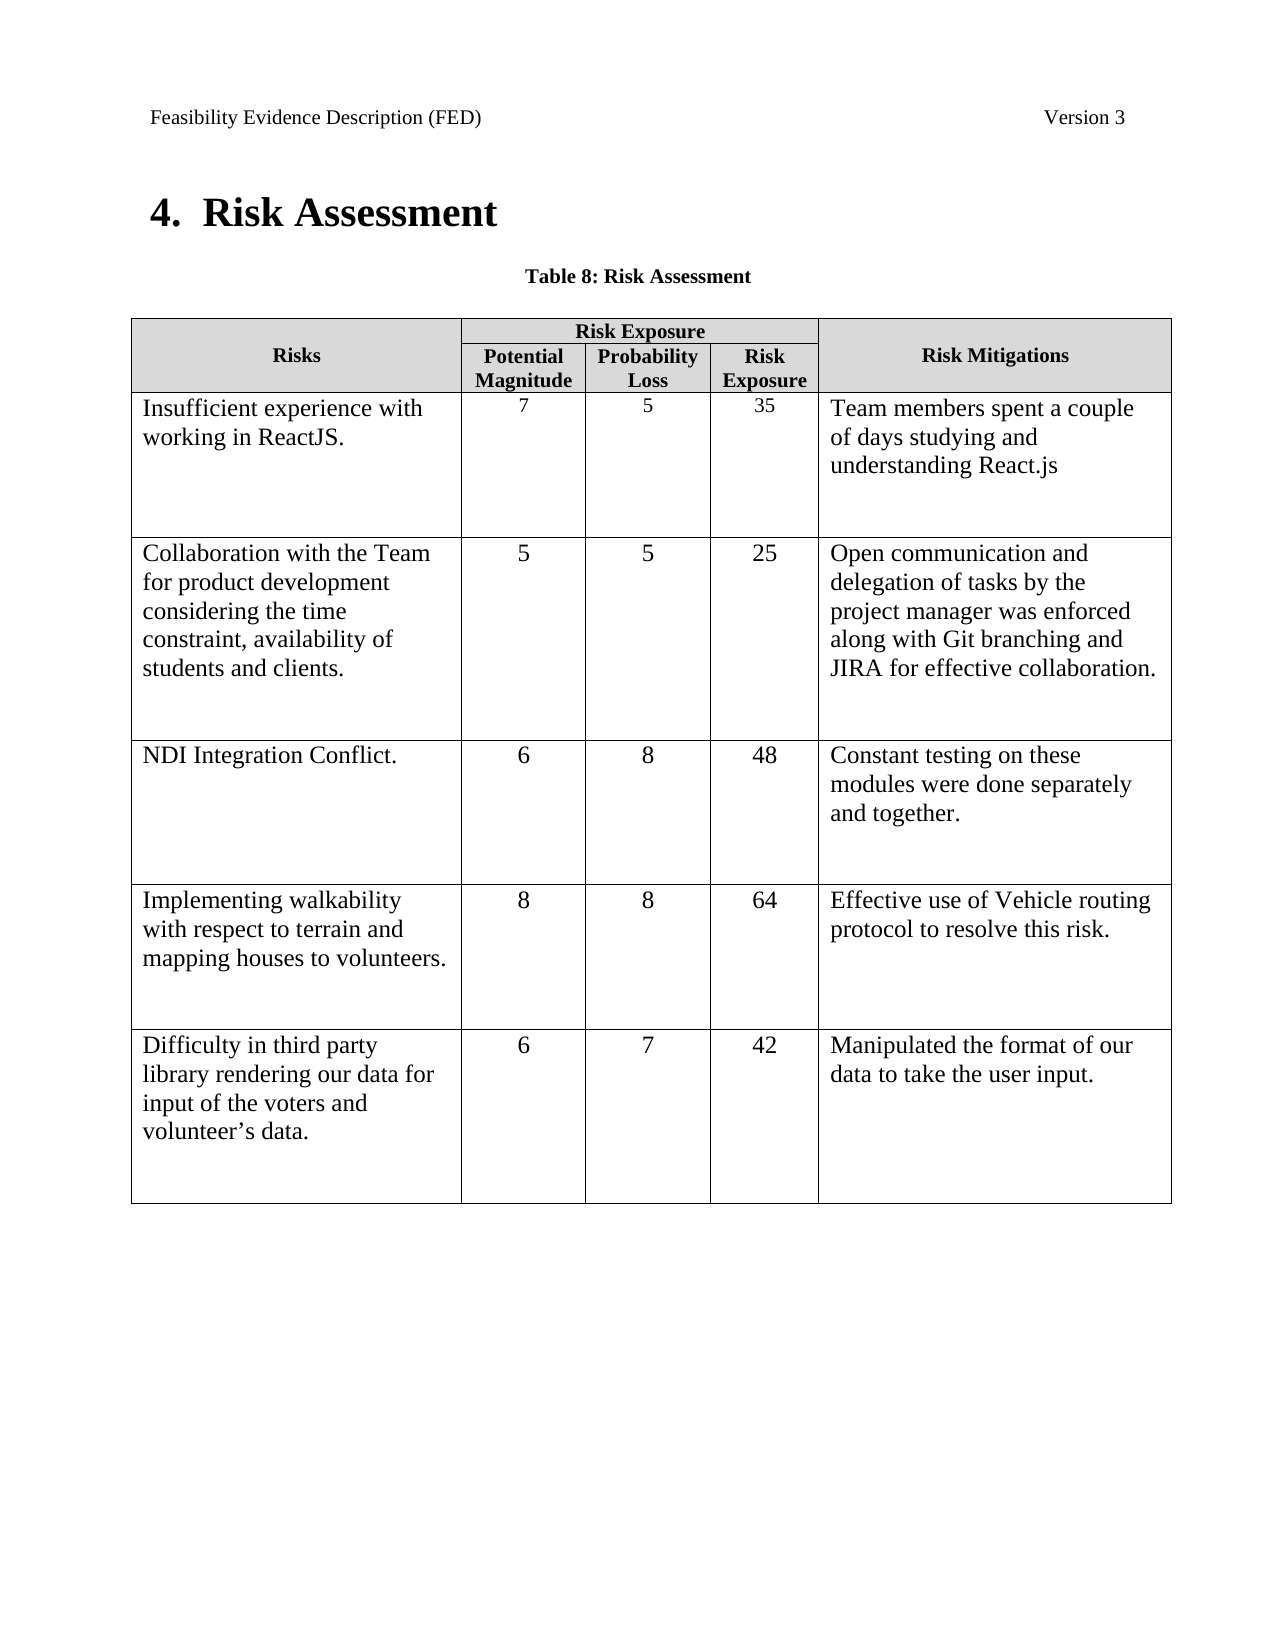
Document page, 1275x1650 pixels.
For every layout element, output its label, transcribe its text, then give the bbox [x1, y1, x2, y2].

table_cell 7 [586, 1030, 710, 1203]
table_cell 64 [711, 885, 818, 1029]
table_cell 5 [586, 393, 710, 537]
table_cell Manipulated the format of our data to take the user input. [819, 1030, 1171, 1203]
table_cell 8 [586, 741, 710, 884]
table_cell Probability Loss [586, 344, 710, 392]
table_cell 6 [462, 1030, 585, 1203]
text Table 8: Risk Assessment [150, 264, 1125, 288]
table_cell Open communication and delegation of tasks by the project manager was enforced along with Git branching and JIRA for effective collaboration. [819, 538, 1171, 739]
table_cell 35 [711, 393, 818, 537]
table_cell Collaboration with the Team for product development considering the time constraint, availability of students and clients. [132, 538, 461, 739]
subtitle Risk Assessment [150, 187, 1125, 235]
table_cell Insufficient experience with working in ReactJS. [132, 393, 461, 537]
table_cell 8 [586, 885, 710, 1029]
table_header Risk Exposure [462, 319, 818, 343]
table_cell 7 [462, 393, 585, 537]
table_cell 8 [462, 885, 585, 1029]
table_cell 42 [711, 1030, 818, 1203]
table_cell 48 [711, 741, 818, 884]
table_cell 6 [462, 741, 585, 884]
table_cell Implementing walkability with respect to terrain and mapping houses to volunteers. [132, 885, 461, 1029]
table_cell Effective use of Vehicle routing protocol to resolve this risk. [819, 885, 1171, 1029]
table_cell 5 [586, 538, 710, 739]
table_cell Potential Magnitude [462, 344, 585, 392]
table_header Risk Mitigations [819, 319, 1171, 392]
table_cell Difficulty in third party library rendering our data for input of the voters and volunteer’s data. [132, 1030, 461, 1203]
table_cell NDI Integration Conflict. [132, 741, 461, 884]
table_cell 5 [462, 538, 585, 739]
table_cell Constant testing on these modules were done separately and together. [819, 741, 1171, 884]
table_cell 25 [711, 538, 818, 739]
table_cell Risk Exposure [711, 344, 818, 392]
table_cell Team members spent a couple of days studying and understanding React.js [819, 393, 1171, 537]
table_header Risks [132, 319, 461, 392]
